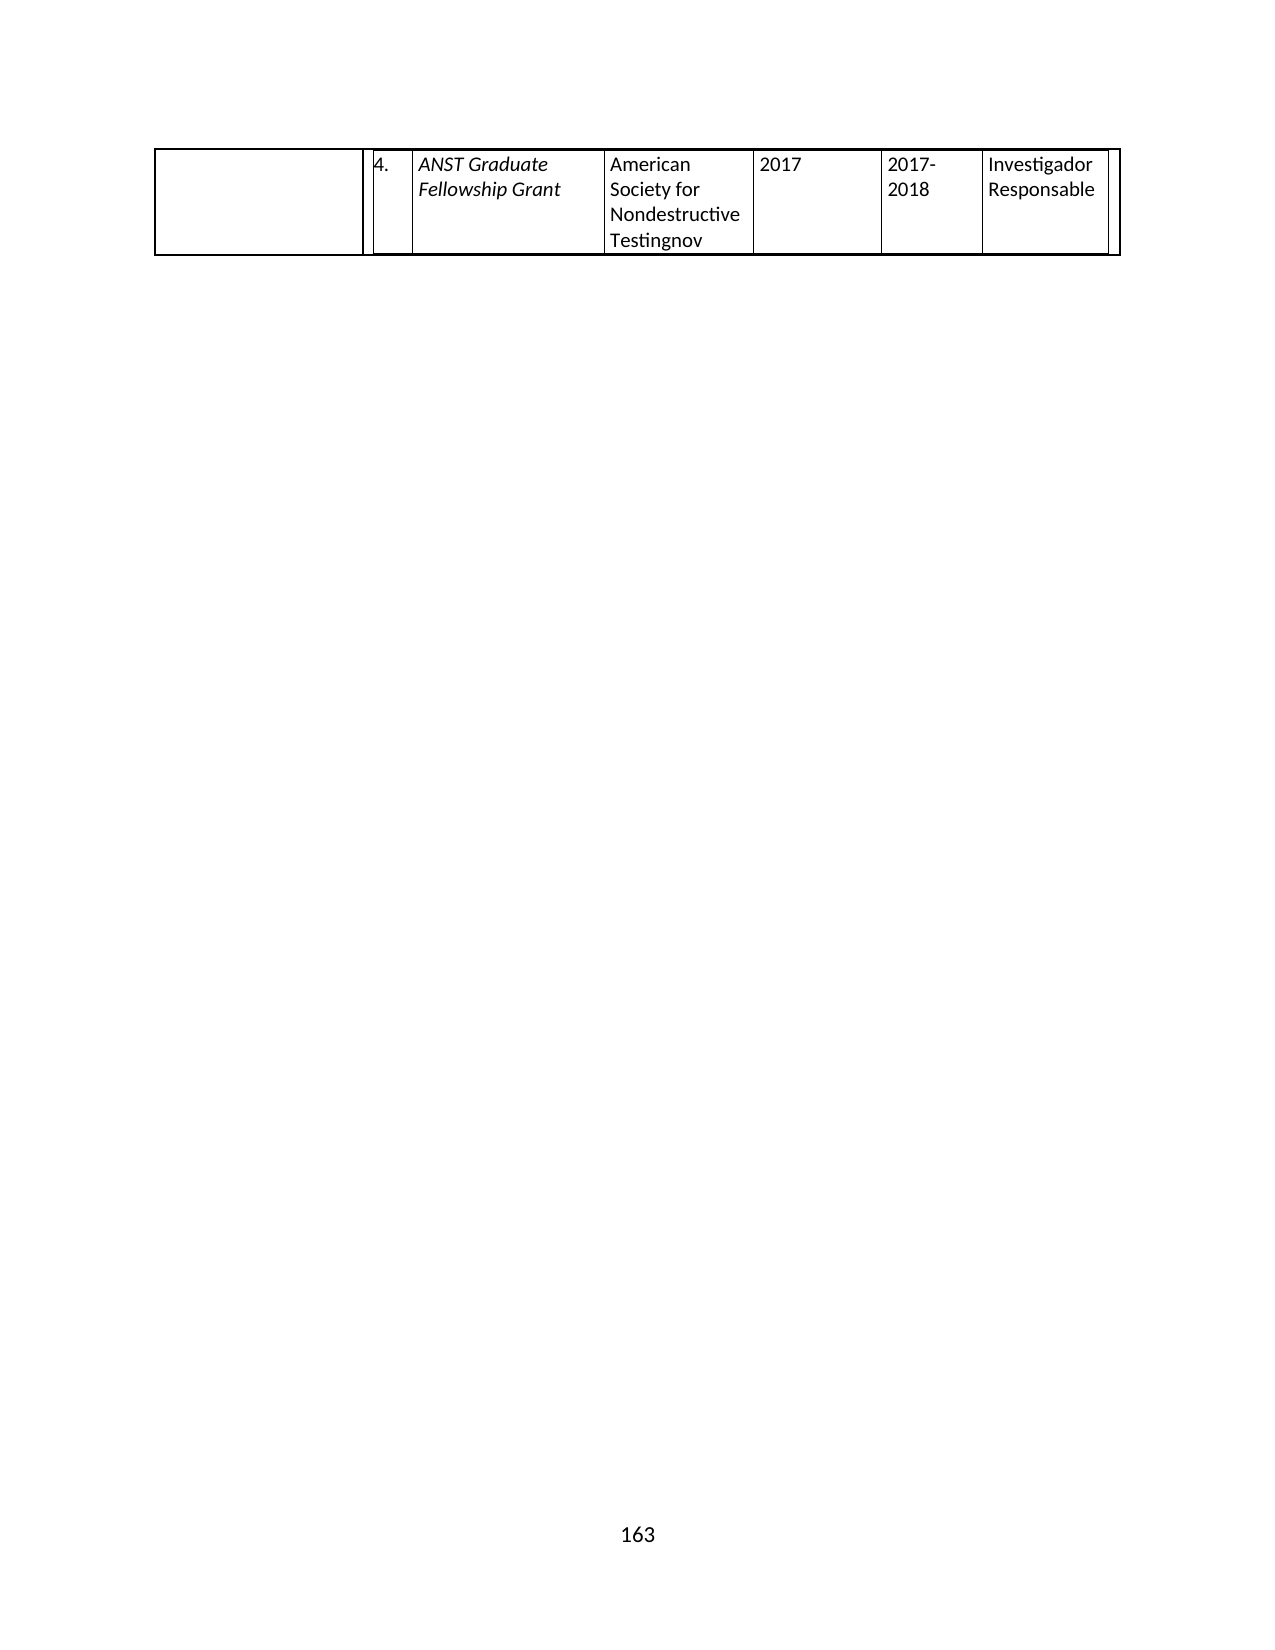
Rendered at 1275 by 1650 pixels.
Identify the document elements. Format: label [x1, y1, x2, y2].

table_cell [364, 150, 373, 253]
table_cell [754, 151, 881, 253]
table_cell [983, 151, 1108, 253]
table_cell [1109, 150, 1119, 253]
table_cell [882, 151, 982, 253]
table_cell [156, 150, 362, 253]
table_cell [413, 151, 604, 253]
table_cell [605, 151, 753, 253]
table_cell [374, 151, 412, 253]
